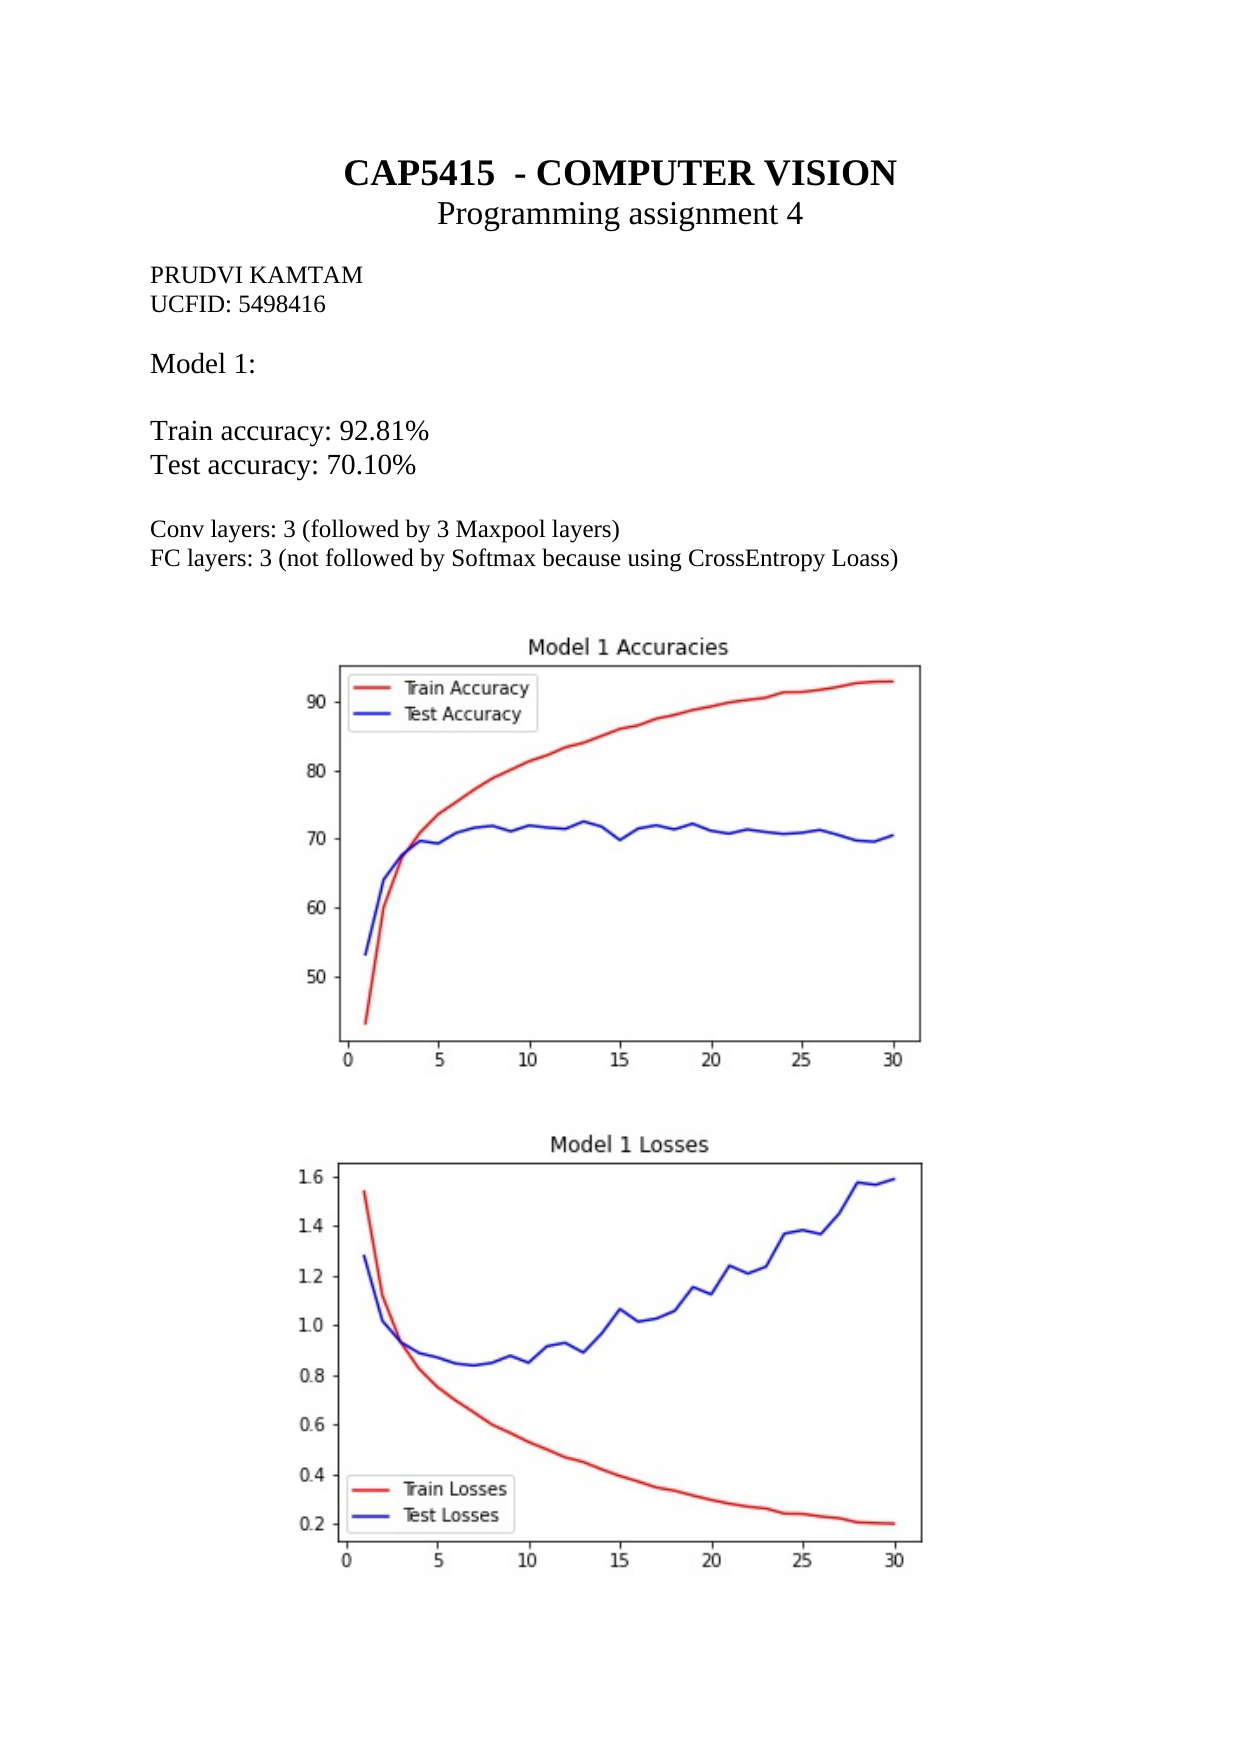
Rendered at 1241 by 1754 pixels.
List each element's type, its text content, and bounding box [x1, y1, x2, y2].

picture [244, 605, 996, 1604]
text FC layers: 3 (not followed by Softmax because using CrossEntropy Loass) [150, 543, 1090, 572]
text Test accuracy: 70.10% [150, 447, 1090, 481]
text Conv layers: 3 (followed by 3 Maxpool layers) [150, 514, 1090, 543]
text CAP5415 - COMPUTER VISION [150, 150, 1090, 193]
text Train accuracy: 92.81% [150, 413, 1090, 447]
text Programming assignment 4 [150, 193, 1090, 231]
text UCFID: 5498416 [150, 289, 1090, 318]
text Model 1: [150, 346, 1090, 380]
text PRUDVI KAMTAM [150, 260, 1090, 289]
